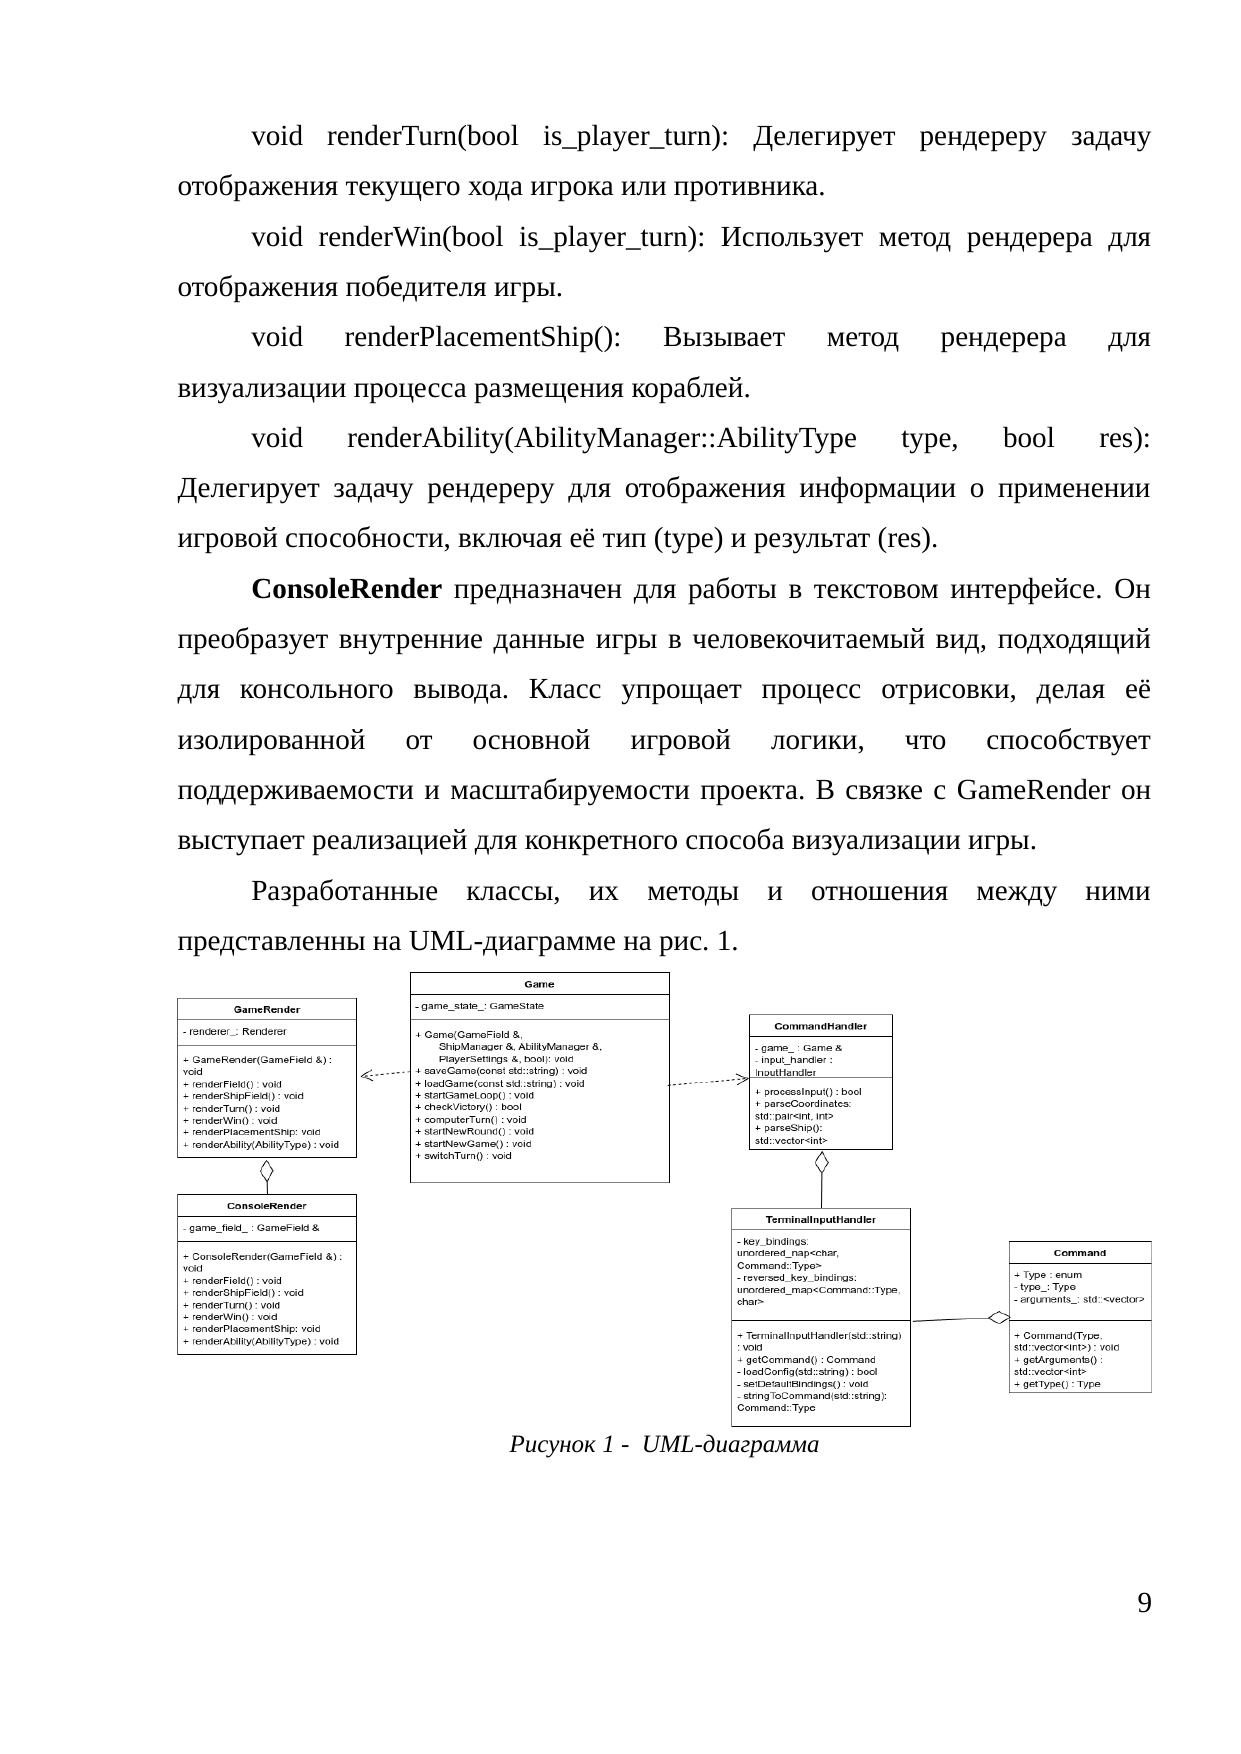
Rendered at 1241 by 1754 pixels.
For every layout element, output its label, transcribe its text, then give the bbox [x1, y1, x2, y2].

picture [177, 972, 1152, 1429]
text void renderTurn(bool is_player_turn): Делегирует рендереру задачу отображения текущего хода игрока или противника. [177, 118, 1152, 202]
text ConsoleRender предназначен для работы в текстовом интерфейсе. Он преобразует внутренние данные игры в человекочитаемый вид, подходящий для консольного вывода. Класс упрощает процесс отрисовки, делая её изолированной от основной игровой логики, что способствует поддерживаемости и масштабируемости проекта. В связке с GameRender он выступает реализацией для конкретного способа визуализации игры. [177, 571, 1152, 856]
text void renderPlacementShip(): Вызывает метод рендерера для визуализации процесса размещения кораблей. [177, 319, 1152, 403]
text void renderWin(bool is_player_turn): Использует метод рендерера для отображения победителя игры. [177, 219, 1152, 303]
list Разработанные классы, их методы и отношения между ними представленны на UML-диаграмме на рис. 1. [177, 873, 1152, 957]
text void renderAbility(AbilityManager::AbilityType type, bool res): Делегирует задачу рендереру для отображения информации о применении игровой способности, включая её тип (type) и результат (res). [177, 420, 1152, 554]
